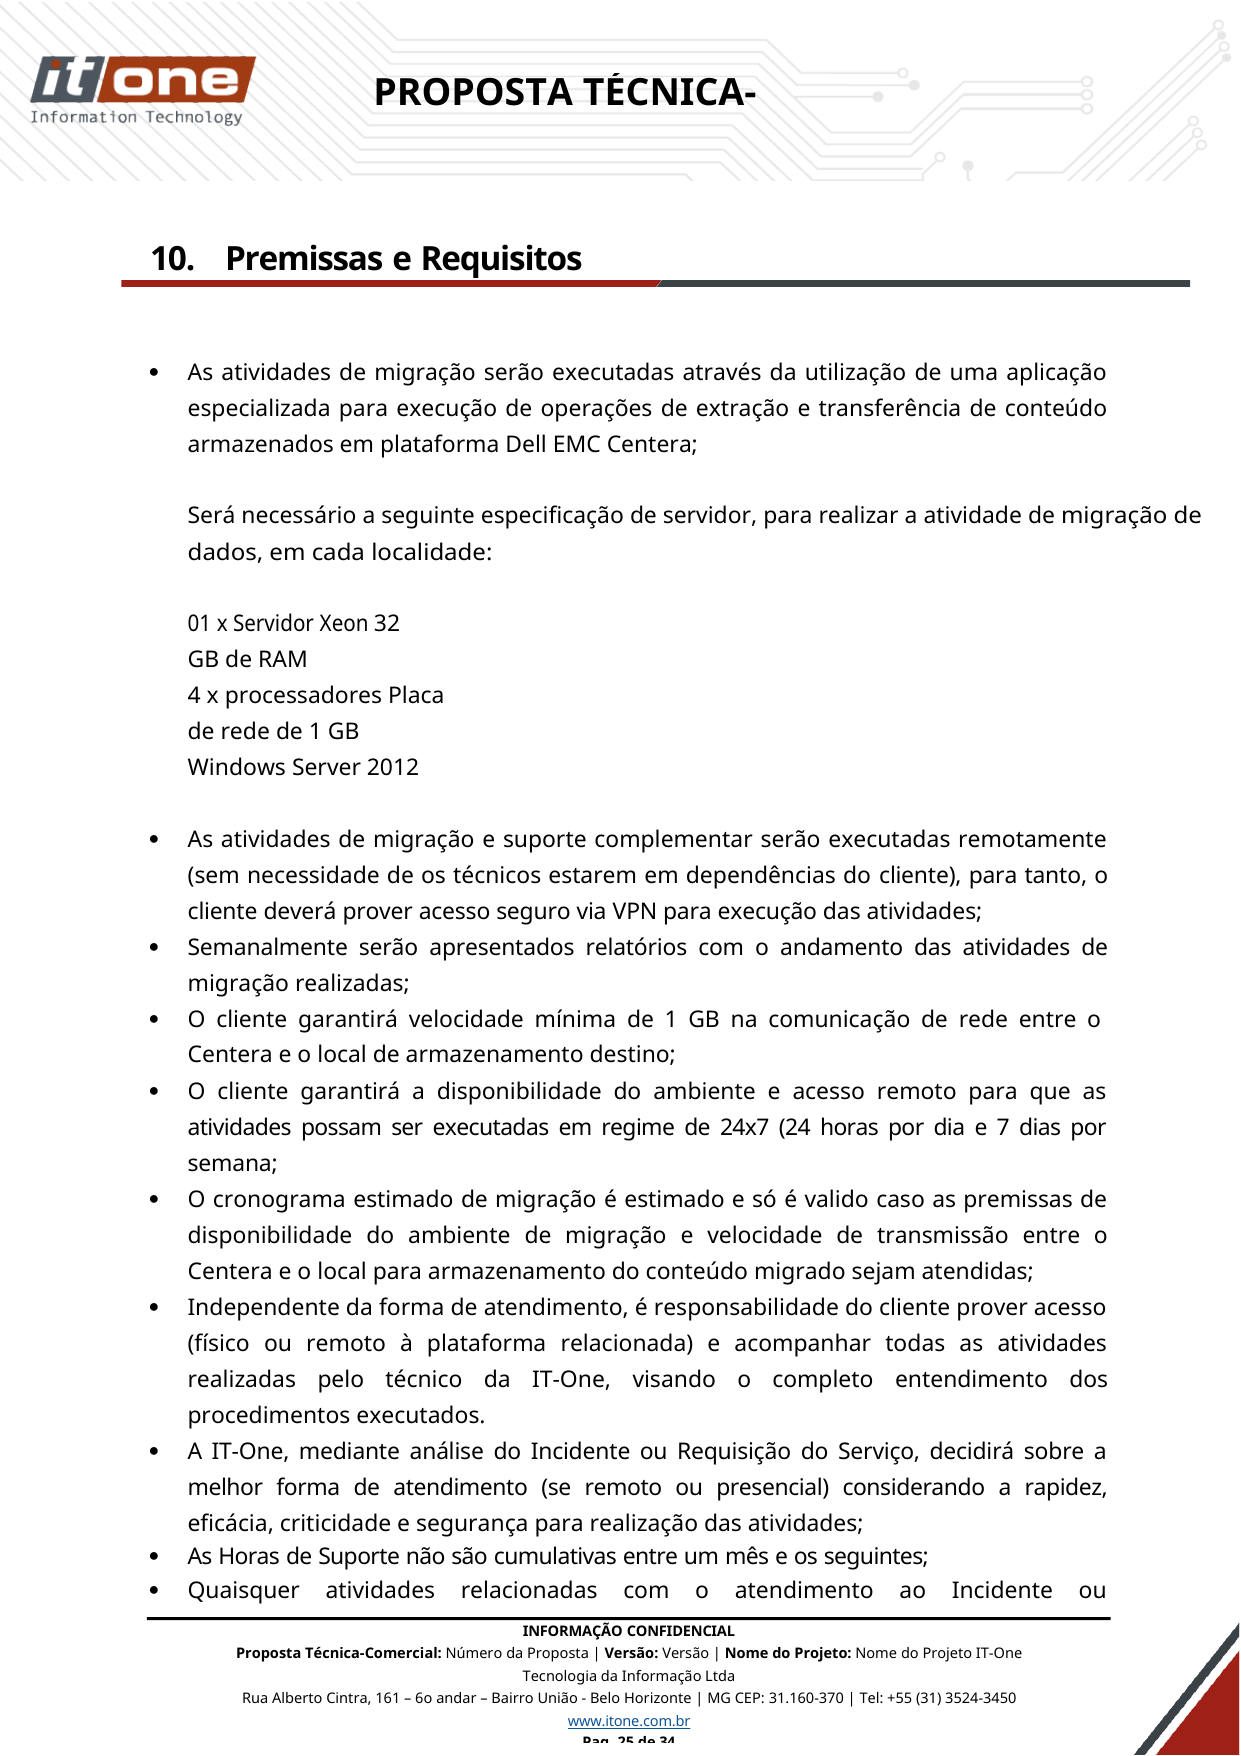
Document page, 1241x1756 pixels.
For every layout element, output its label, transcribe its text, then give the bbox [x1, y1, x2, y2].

list O cliente garantirá a disponibilidade do ambiente e acesso remoto para que as atividades possam ser executadas em regime de 24x7 (24 horas por dia e 7 dias por semana; [150, 1075, 1108, 1178]
picture [1133, 1622, 1240, 1755]
list A IT-One, mediante análise do Incidente ou Requisição do Serviço, decidirá sobre a melhor forma de atendimento (se remoto ou presencial) considerando a rapidez, eficácia, criticidade e segurança para realização das atividades; [150, 1434, 1108, 1538]
list As atividades de migração e suporte complementar serão executadas remotamente (sem necessidade de os técnicos estarem em dependências do cliente), para tanto, o cliente deverá prover acesso seguro via VPN para execução das atividades; [150, 823, 1108, 926]
list As atividades de migração serão executadas através da utilização de uma aplicação especializada para execução de operações de extração e transferência de conteúdo armazenados em plataforma Dell EMC Centera; [150, 356, 1108, 459]
picture [121, 280, 1191, 287]
picture [0, 2, 1232, 181]
list As Horas de Suporte não são cumulativas entre um mês e os seguintes; [150, 1542, 1240, 1570]
text Será necessário a seguinte especificação de servidor, para realizar a atividade de migração de dados, em cada localidade: [187, 499, 1213, 567]
list Independente da forma de atendimento, é responsabilidade do cliente prover acesso (físico ou remoto à plataforma relacionada) e acompanhar todas as atividades realizadas pelo técnico da IT-One, visando o completo entendimento dos procedimentos executados. [150, 1291, 1108, 1430]
text 4 x processadores Placa de rede de 1 GB Windows Server 2012 [187, 679, 454, 782]
list O cliente garantirá velocidade mínima de 1 GB na comunicação de rede entre o Centera e o local de armazenamento destino; [150, 1002, 1101, 1070]
text 01 x Servidor Xeon 32 GB de RAM [187, 607, 412, 674]
list O cronograma estimado de migração é estimado e só é valido caso as premissas de disponibilidade do ambiente de migração e velocidade de transmissão entre o Centera e o local para armazenamento do conteúdo migrado sejam atendidas; [150, 1183, 1108, 1286]
list Semanalmente serão apresentados relatórios com o andamento das atividades de migração realizadas; [150, 931, 1108, 998]
subtitle Premissas e Requisitos [150, 235, 1240, 281]
